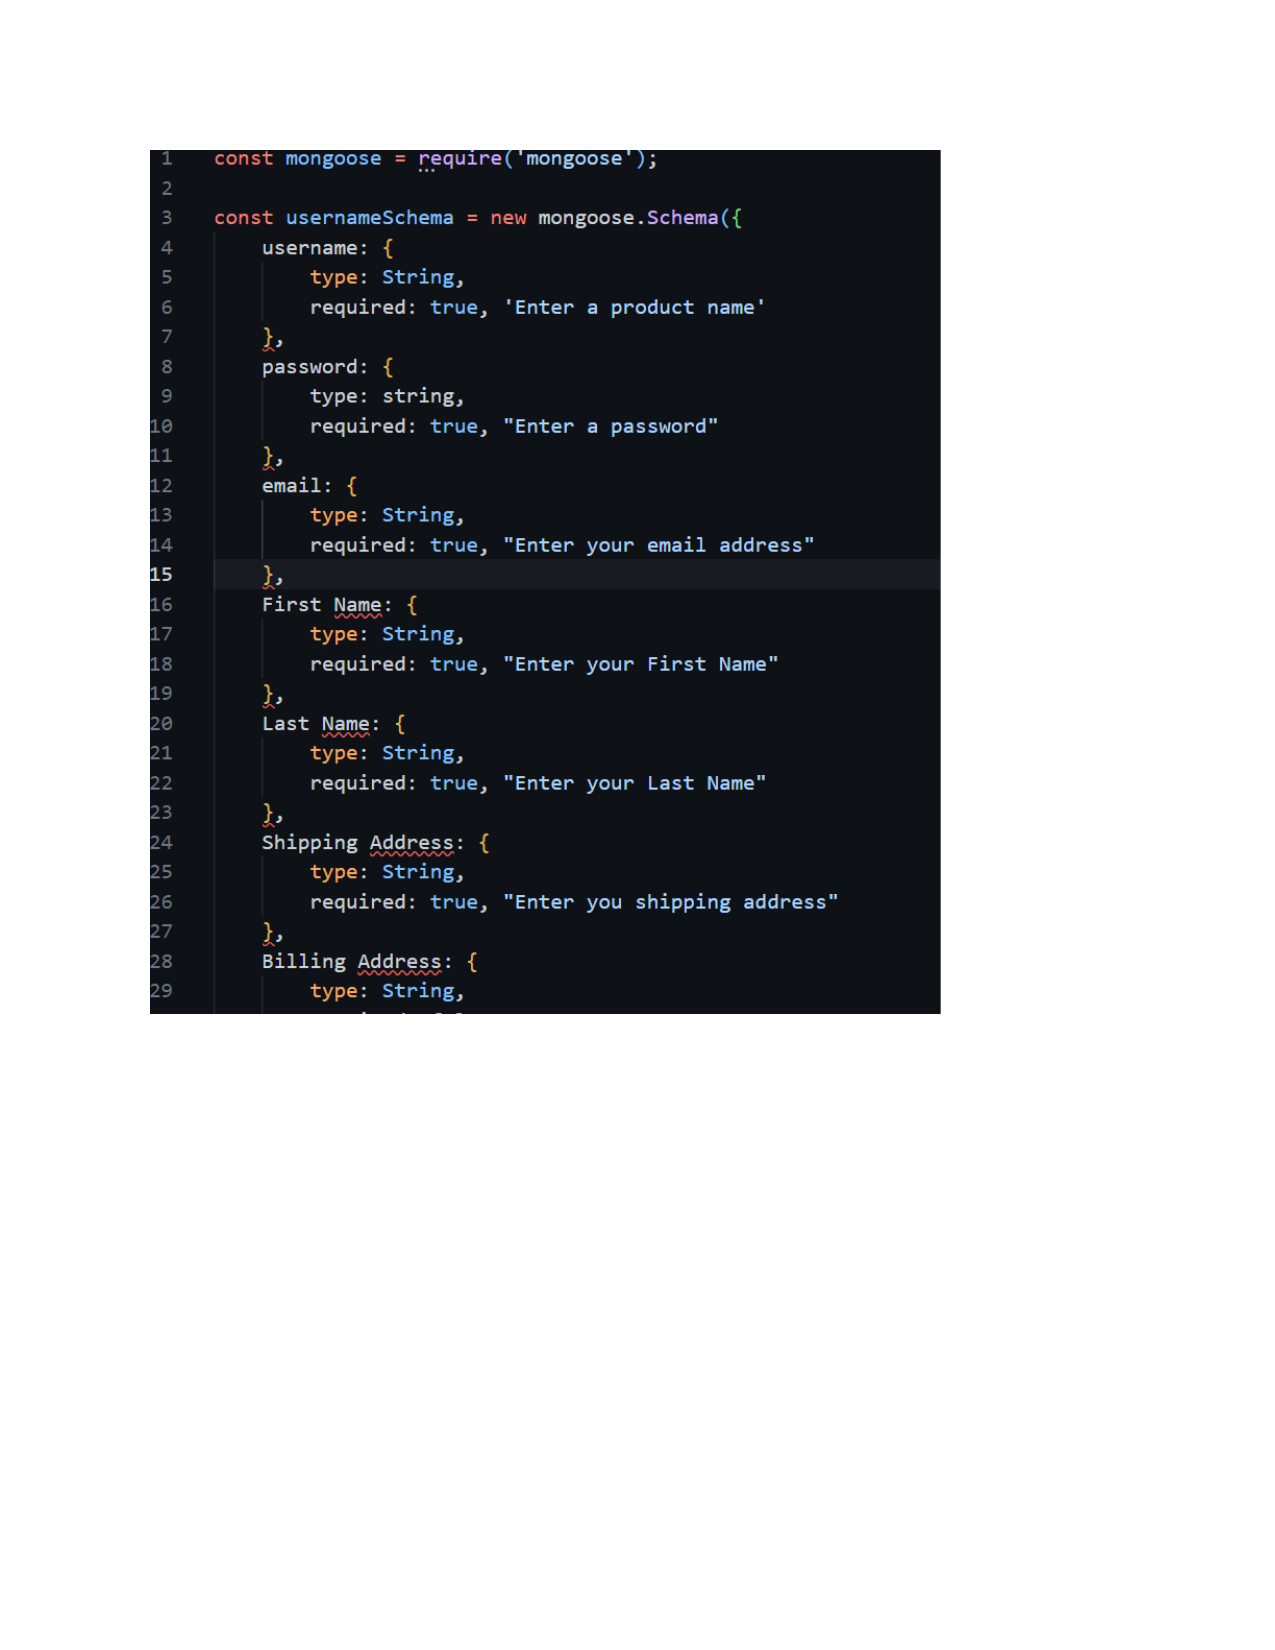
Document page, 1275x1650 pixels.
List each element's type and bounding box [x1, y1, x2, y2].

picture [150, 150, 941, 1014]
